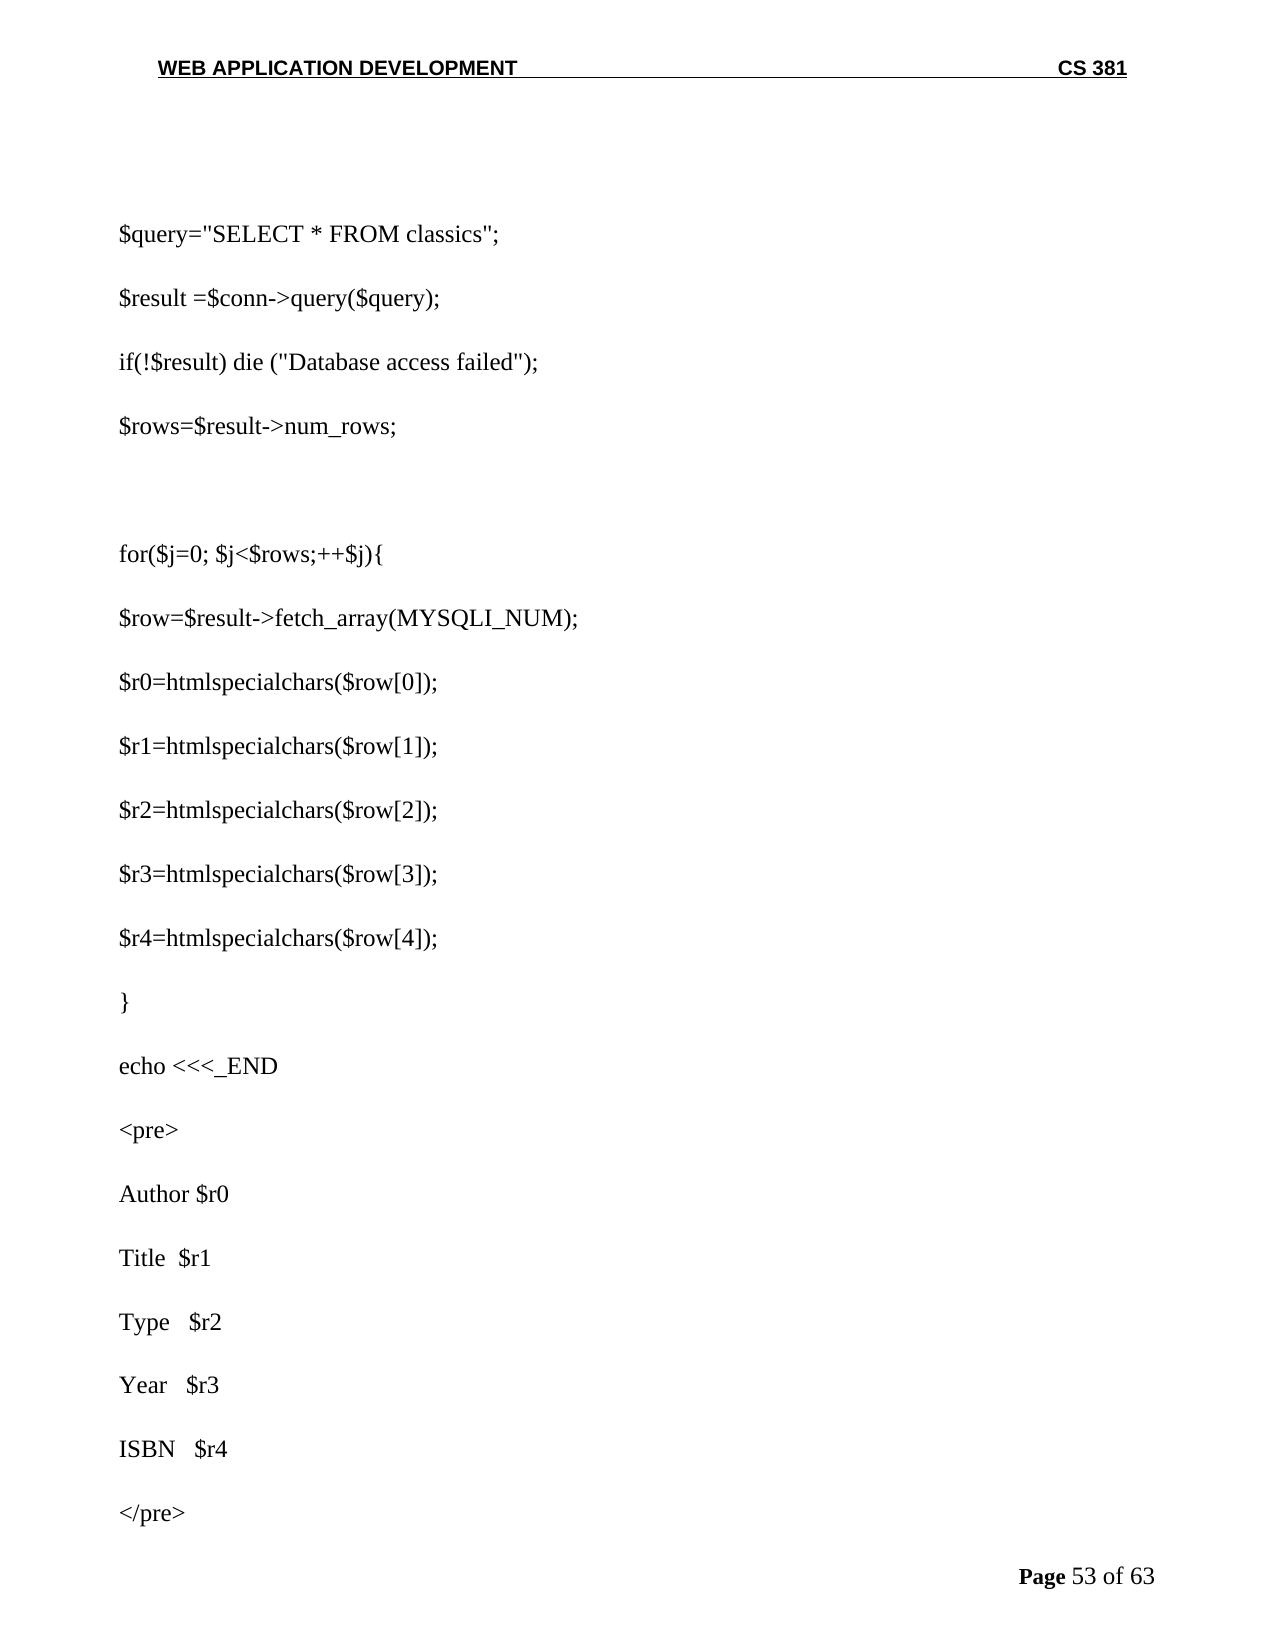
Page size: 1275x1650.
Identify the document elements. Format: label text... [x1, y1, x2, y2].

text Type $r2 [118, 1307, 1172, 1335]
text $r4=htmlspecialchars($row[4]); [118, 923, 1172, 952]
text ISBN $r4 [118, 1434, 1172, 1463]
text $result =$conn->query($query); [118, 283, 1172, 312]
text $row=$result->fetch_array(MYSQLI_NUM); [118, 603, 1172, 632]
text </pre> [118, 1498, 1172, 1527]
text $r3=htmlspecialchars($row[3]); [118, 859, 1172, 888]
text Author $r0 [118, 1179, 1172, 1207]
text $rows=$result->num_rows; [118, 411, 1172, 440]
text Title $r1 [118, 1243, 1172, 1271]
text if(!$result) die ("Database access failed"); [118, 347, 1172, 376]
text $r0=htmlspecialchars($row[0]); [118, 667, 1172, 696]
text echo <<<_END [118, 1051, 1172, 1079]
text $r1=htmlspecialchars($row[1]); [118, 731, 1172, 760]
text } [118, 987, 1172, 1016]
text $r2=htmlspecialchars($row[2]); [118, 795, 1172, 824]
text Year $r3 [118, 1371, 1172, 1399]
text $query="SELECT * FROM classics"; [118, 219, 1172, 248]
text for($j=0; $j<$rows;++$j){ [118, 539, 1172, 568]
text <pre> [118, 1115, 1172, 1143]
